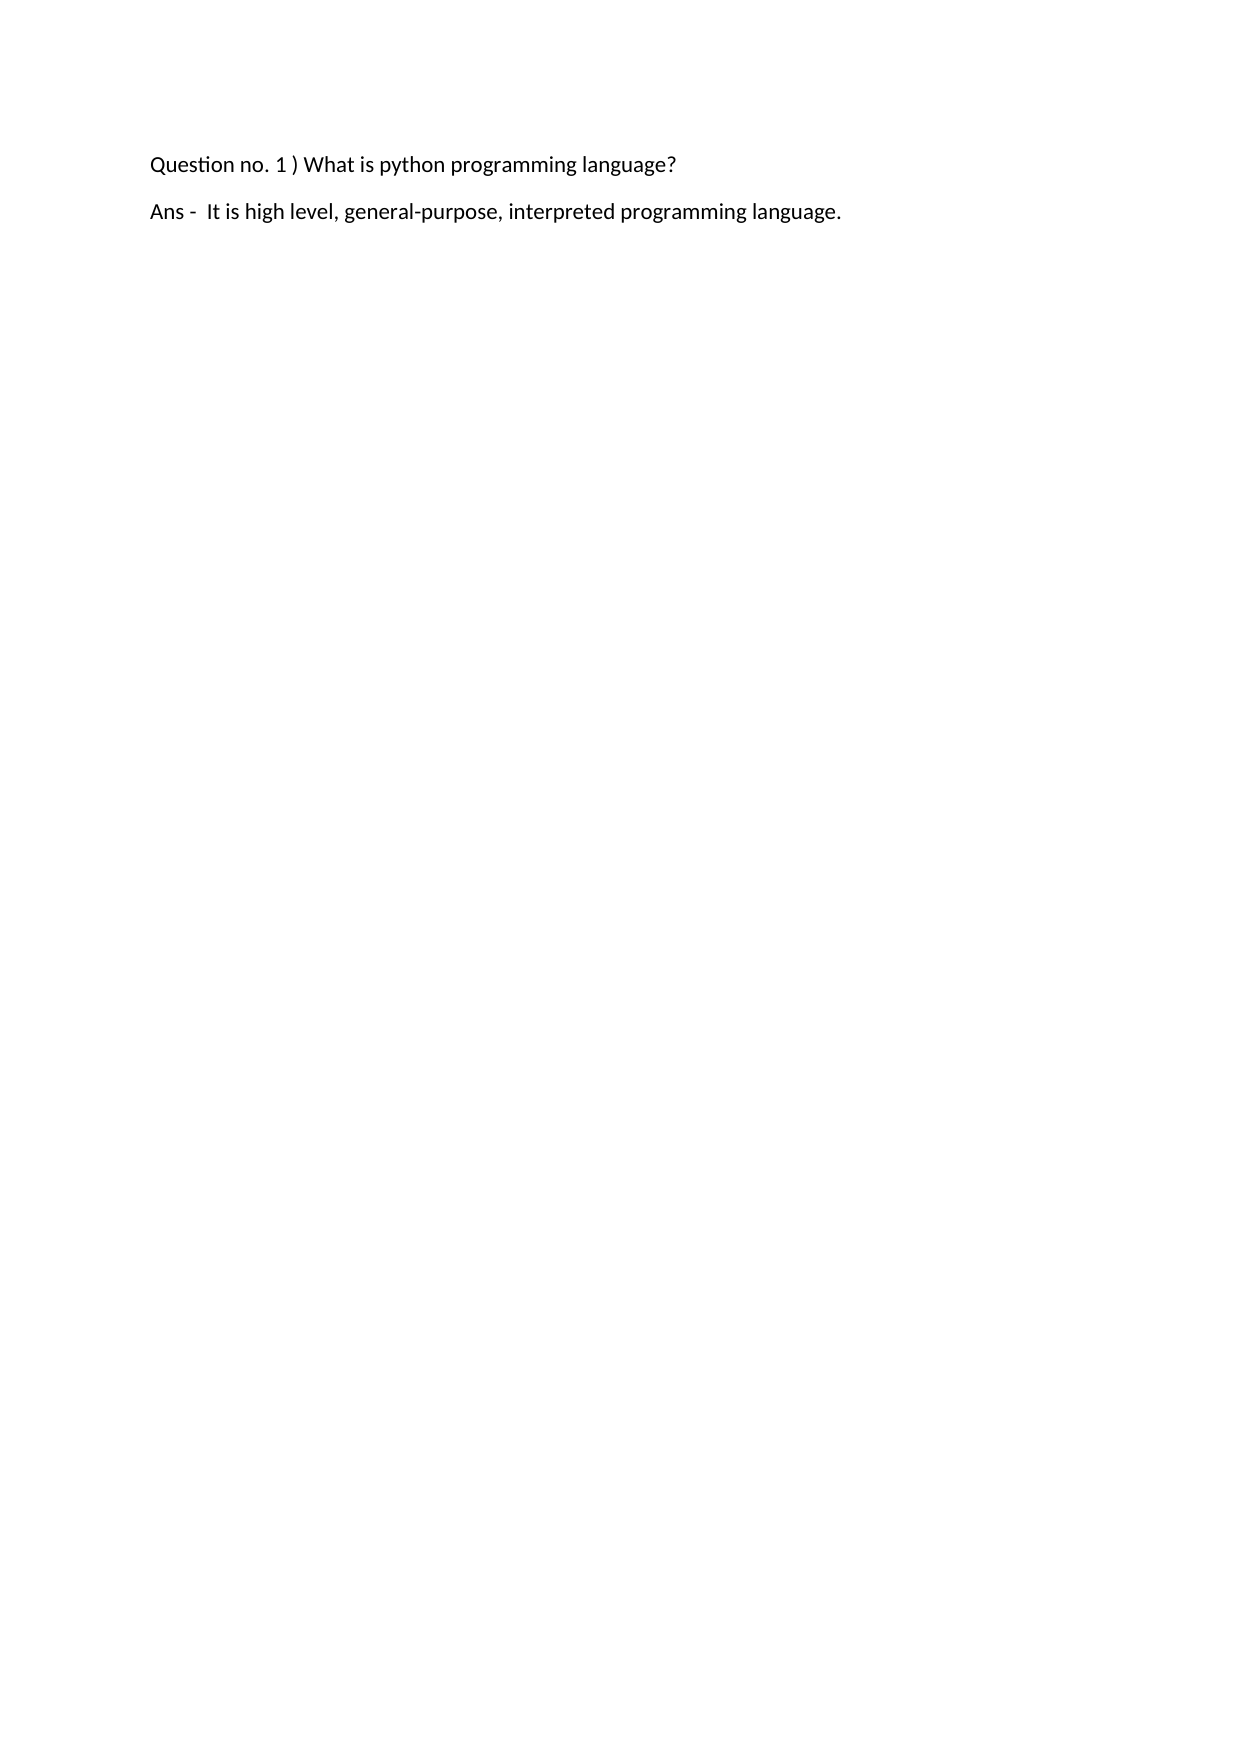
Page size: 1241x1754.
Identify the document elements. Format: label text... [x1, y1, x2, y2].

text Question no. 1 ) What is python programming language? [150, 150, 1090, 178]
text Ans - It is high level, general-purpose, interpreted programming language. [150, 197, 1090, 225]
